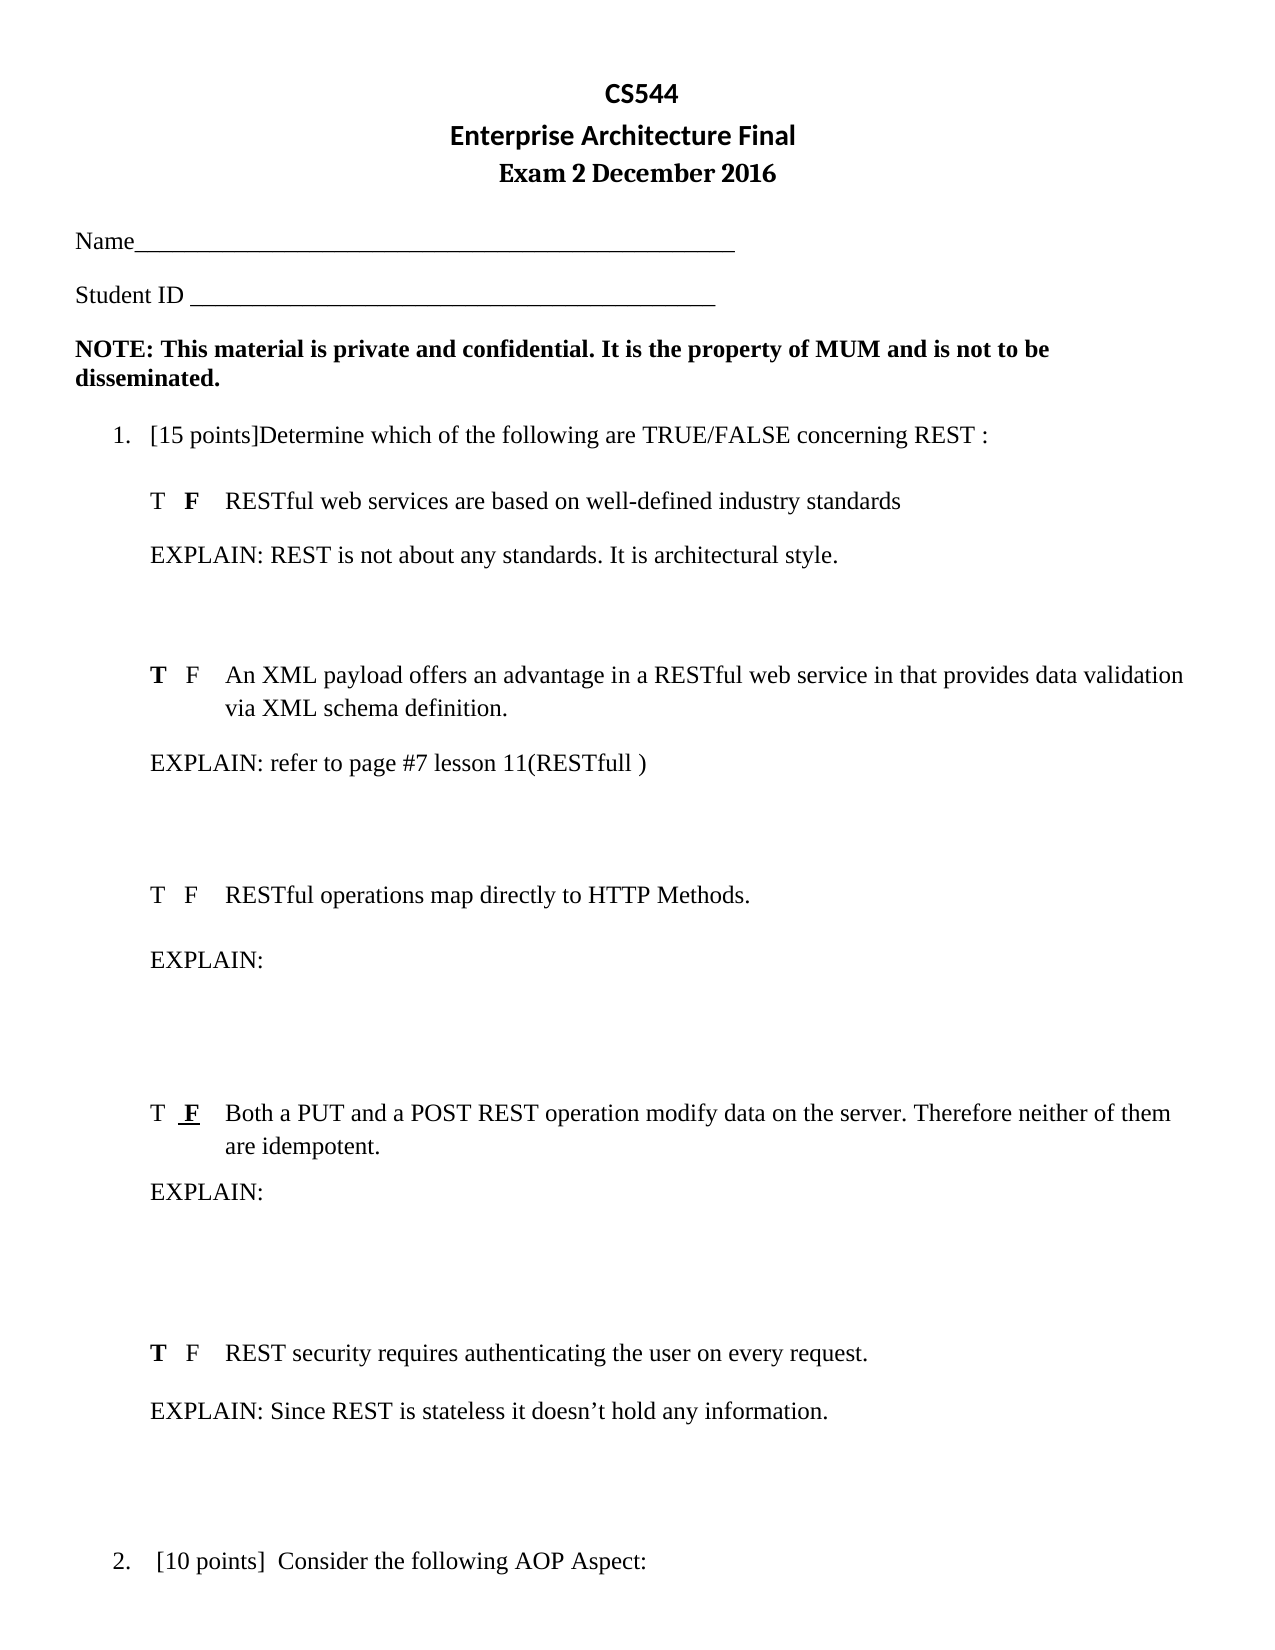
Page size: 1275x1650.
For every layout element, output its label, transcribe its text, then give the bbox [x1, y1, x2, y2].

list T F Both a PUT and a POST REST operation modify data on the server. Therefore neither of them [150, 1098, 1200, 1127]
list T F An XML payload offers an advantage in a RESTful web service in that provides data validation [150, 660, 1200, 689]
text Name________________________________________________ [75, 226, 1200, 255]
text T F REST security requires authenticating the user on every request. [75, 1338, 1200, 1367]
text Student ID __________________________________________ [75, 280, 1200, 309]
list T F RESTful operations map directly to HTTP Methods. [150, 880, 1200, 909]
subtitle Exam 2 December 2016 [75, 158, 1200, 189]
list [15 points]Determine which of the following are TRUE/FALSE concerning REST : [112, 420, 1200, 449]
list [10 points] Consider the following AOP Aspect: [112, 1546, 1200, 1575]
list via XML schema definition. [150, 693, 1200, 722]
list T F RESTful web services are based on well-defined industry standards [150, 486, 1200, 515]
list are idempotent. [150, 1131, 1200, 1160]
text CS544 [75, 75, 1200, 111]
text EXPLAIN: REST is not about any standards. It is architectural style. [75, 540, 1200, 569]
text EXPLAIN: [75, 1177, 1200, 1206]
list EXPLAIN: [150, 945, 1200, 974]
list EXPLAIN: Since REST is stateless it doesn’t hold any information. [150, 1396, 1200, 1424]
text Enterprise Architecture Final [75, 117, 1200, 153]
text NOTE: This material is private and confidential. It is the property of MUM and is not to be disseminated. [75, 334, 1200, 392]
list EXPLAIN: refer to page #7 lesson 11(RESTfull ) [150, 748, 1200, 777]
